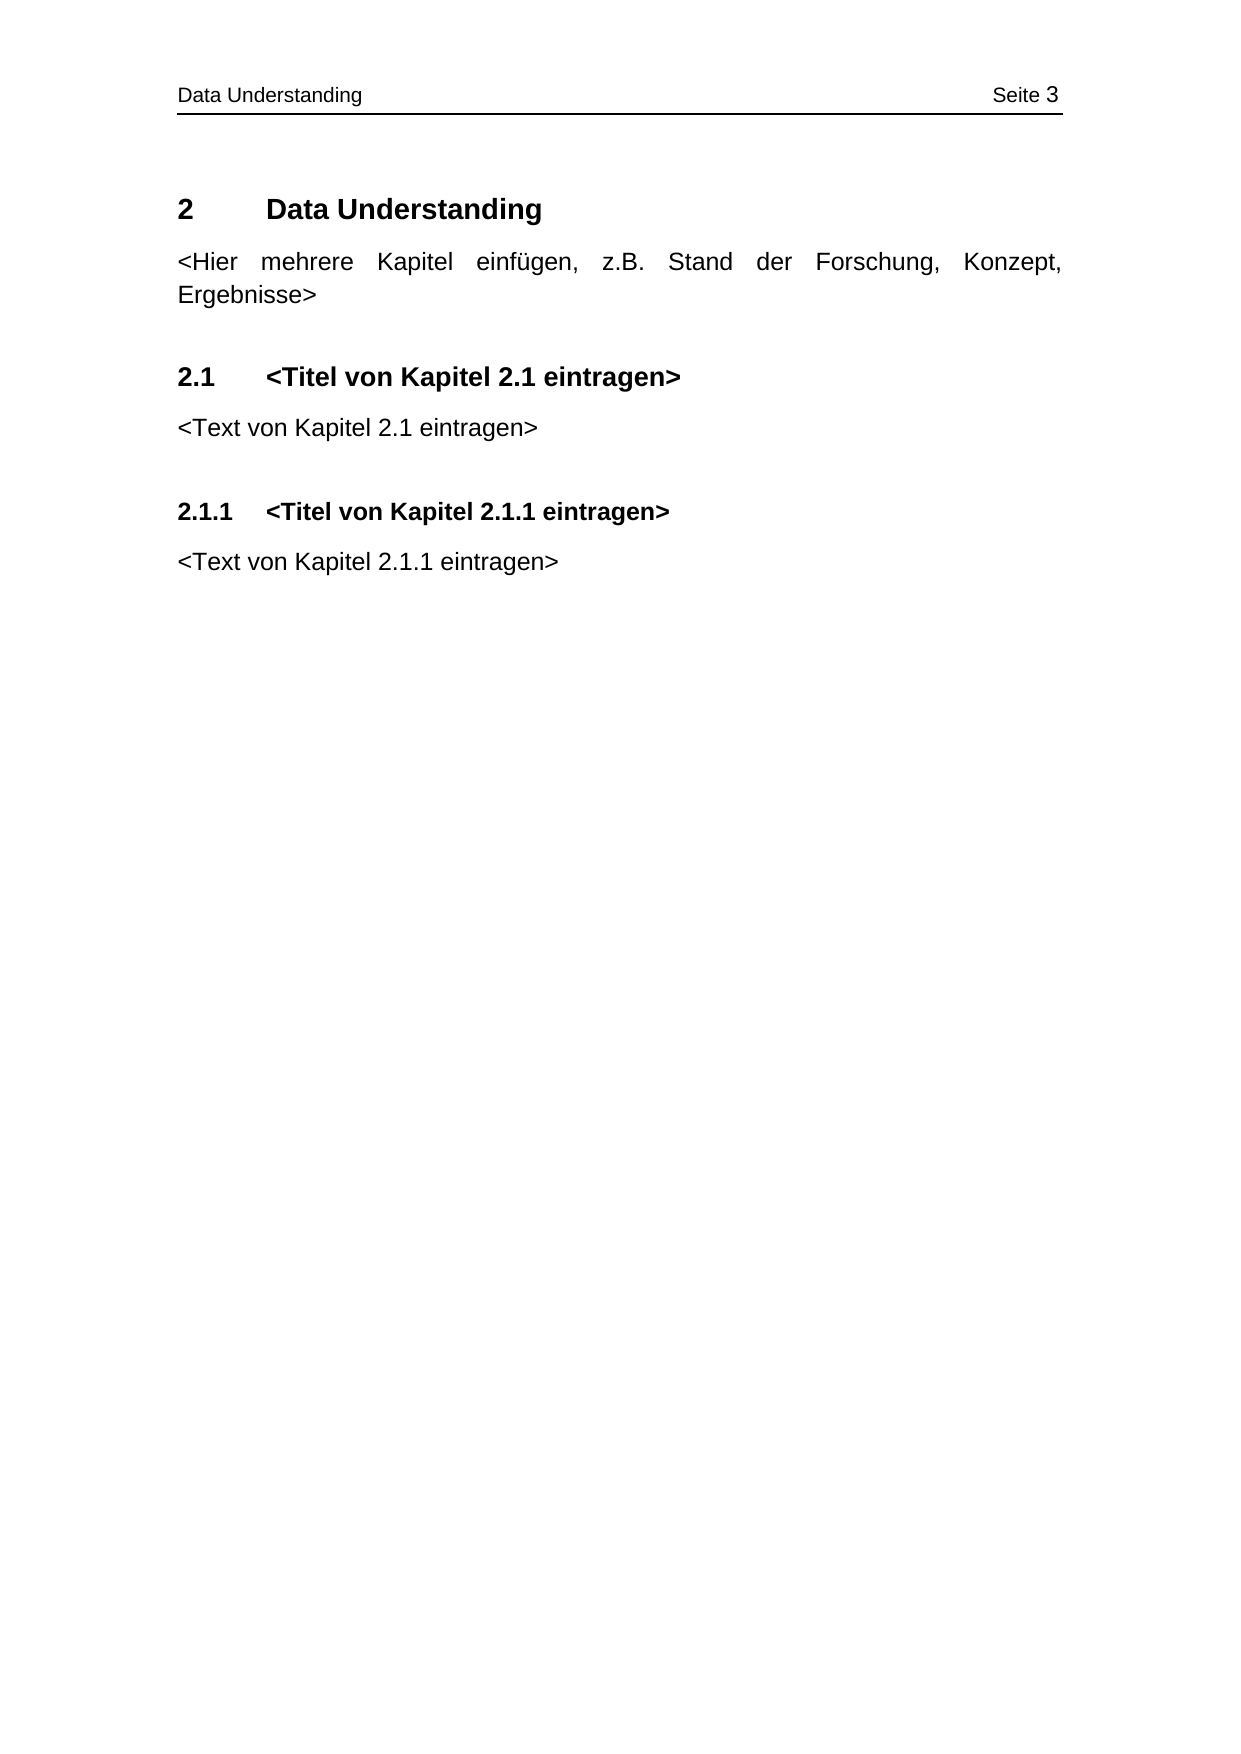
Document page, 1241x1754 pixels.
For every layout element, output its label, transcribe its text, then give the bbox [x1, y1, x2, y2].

text <Text von Kapitel 2.1.1 eintragen> [177, 542, 1063, 575]
text <Text von Kapitel 2.1 eintragen> [177, 409, 1063, 442]
subtitle <Titel von Kapitel 2.1.1 eintragen> [177, 492, 1063, 525]
subtitle <Titel von Kapitel 2.1 eintragen> [177, 359, 1063, 392]
text <Hier mehrere Kapitel einfügen, z.B. Stand der Forschung, Konzept, Ergebnisse> [177, 242, 1063, 309]
subtitle Data Understanding [177, 188, 1063, 225]
